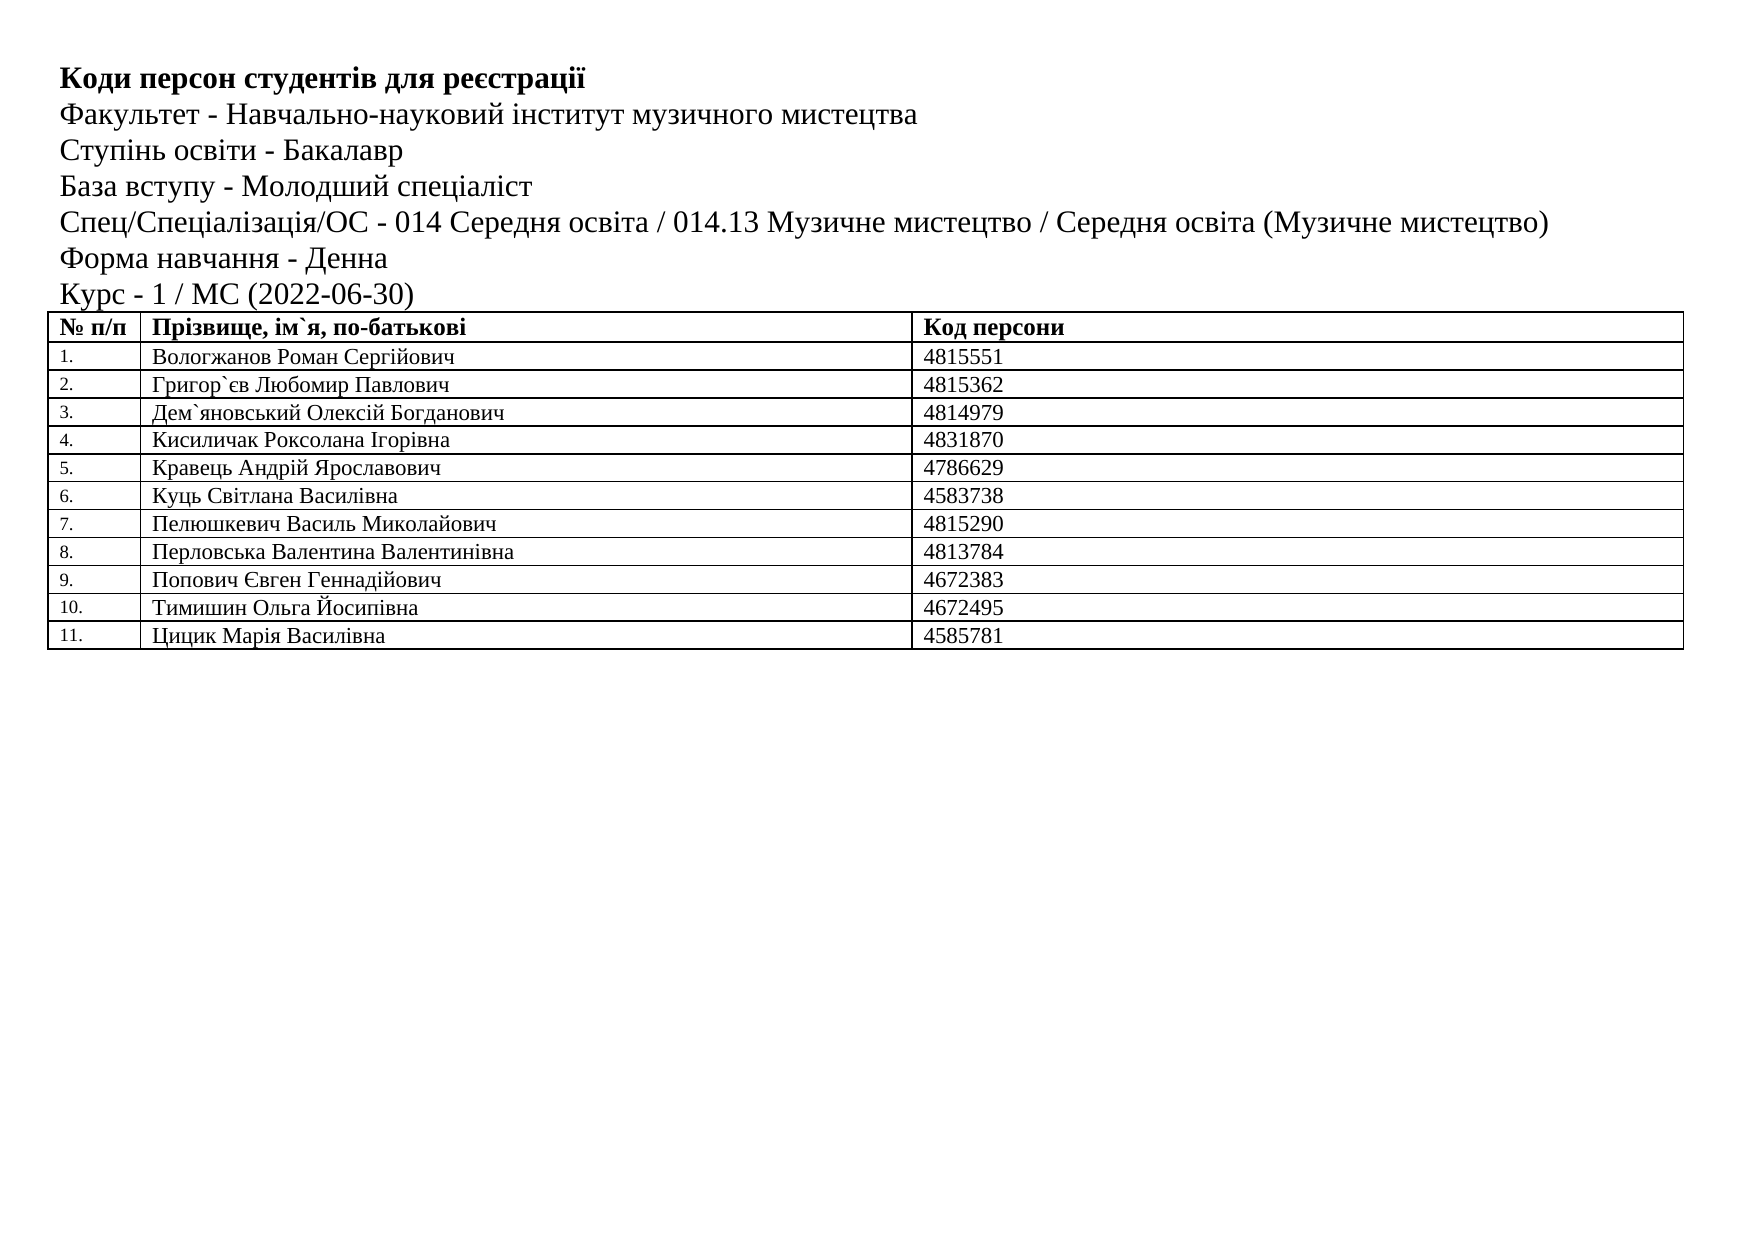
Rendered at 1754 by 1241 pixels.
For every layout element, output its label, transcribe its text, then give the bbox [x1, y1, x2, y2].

table_cell Перловська Валентина Валентинівна [141, 538, 911, 564]
table_cell Тимишин Ольга Йосипівна [141, 594, 911, 620]
table_cell Кисиличак Роксолана Ігорівна [141, 427, 911, 453]
table_cell 4786629 [913, 455, 1683, 481]
table_cell 2. [49, 371, 140, 397]
table_cell 4831870 [913, 427, 1683, 453]
text База вступу - Молодший спеціаліст [59, 167, 1694, 203]
table_cell 10. [49, 594, 140, 620]
text Ступінь освіти - Бакалавр [59, 131, 1694, 167]
table_cell 4. [49, 427, 140, 453]
table_cell 4672383 [913, 566, 1683, 592]
table_cell 11. [49, 622, 140, 648]
table_cell Вологжанов Роман Сергійович [141, 343, 911, 369]
table_cell Цицик Марія Василівна [141, 622, 911, 648]
table_cell Дем`яновський Олексій Богданович [141, 399, 911, 425]
text Форма навчання - Денна [59, 239, 1694, 275]
table_header № п/п [49, 313, 140, 341]
table_header Код персони [913, 313, 1683, 341]
table_header Прізвище, ім`я, по-батькові [141, 313, 911, 341]
table_cell 7. [49, 510, 140, 537]
table_cell 6. [49, 482, 140, 509]
table_cell 9. [49, 566, 140, 592]
table_cell 4672495 [913, 594, 1683, 620]
table_cell Куць Світлана Василівна [141, 482, 911, 509]
table_cell 4583738 [913, 482, 1683, 509]
table_cell 1. [49, 343, 140, 369]
table_cell 5. [49, 455, 140, 481]
table_cell Кравець Андрій Ярославович [141, 455, 911, 481]
table_cell Попович Євген Геннадійович [141, 566, 911, 592]
table_cell 4813784 [913, 538, 1683, 564]
table_cell Григор`єв Любомир Павлович [141, 371, 911, 397]
table_cell Пелюшкевич Василь Миколайович [141, 510, 911, 537]
table_cell 4815551 [913, 343, 1683, 369]
text Факультет - Навчально-науковий інститут музичного мистецтва [59, 95, 1694, 131]
text Коди персон студентів для реєстрації [59, 59, 1694, 95]
table_cell 4814979 [913, 399, 1683, 425]
table_cell 4815362 [913, 371, 1683, 397]
text Курс - 1 / МС (2022-06-30) [59, 275, 1694, 311]
text Спец/Спеціалізація/ОС - 014 Середня освіта / 014.13 Музичне мистецтво / Середня освіта (Музичне мистецтво) [59, 203, 1694, 239]
table_cell 8. [49, 538, 140, 564]
table_cell 3. [49, 399, 140, 425]
table_cell 4585781 [913, 622, 1683, 648]
table_cell 4815290 [913, 510, 1683, 537]
